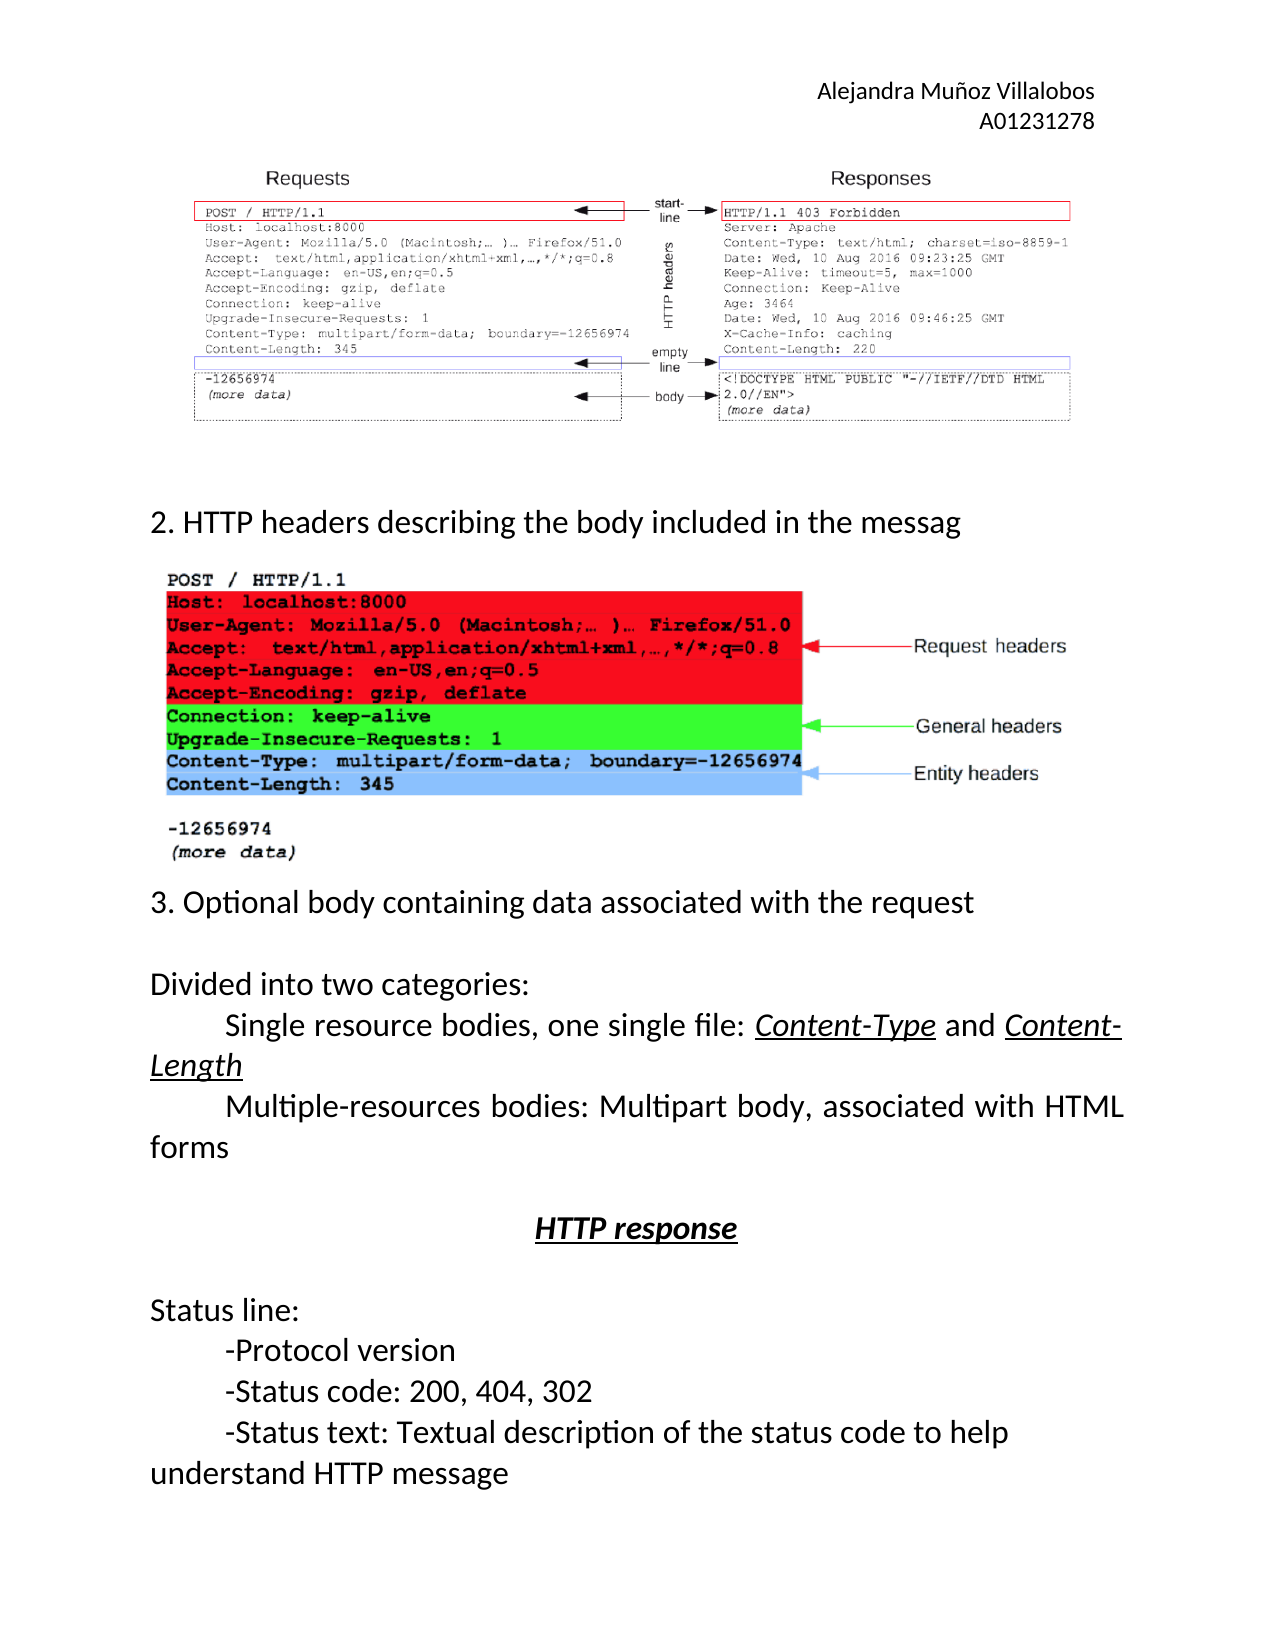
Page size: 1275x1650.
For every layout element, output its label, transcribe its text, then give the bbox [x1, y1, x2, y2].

text -Protocol version [150, 1329, 1125, 1370]
text 2. HTTP headers describing the body included in the messag [150, 501, 1125, 541]
text Multiple-resources bodies: Multipart body, associated with HTML forms [150, 1085, 1125, 1167]
text HTTP response [150, 1207, 1125, 1248]
text 3. Optional body containing data associated with the request [150, 882, 1125, 922]
text -Status code: 200, 404, 302 [150, 1370, 1125, 1411]
text Single resource bodies, one single file: Content-Type and Content-Length [150, 1004, 1125, 1085]
picture [150, 150, 1125, 461]
text Status line: [150, 1289, 1125, 1329]
text -Status text: Textual description of the status code to help understand HTTP message [150, 1411, 1125, 1492]
text Divided into two categories: [150, 963, 1125, 1004]
picture [150, 541, 1125, 882]
